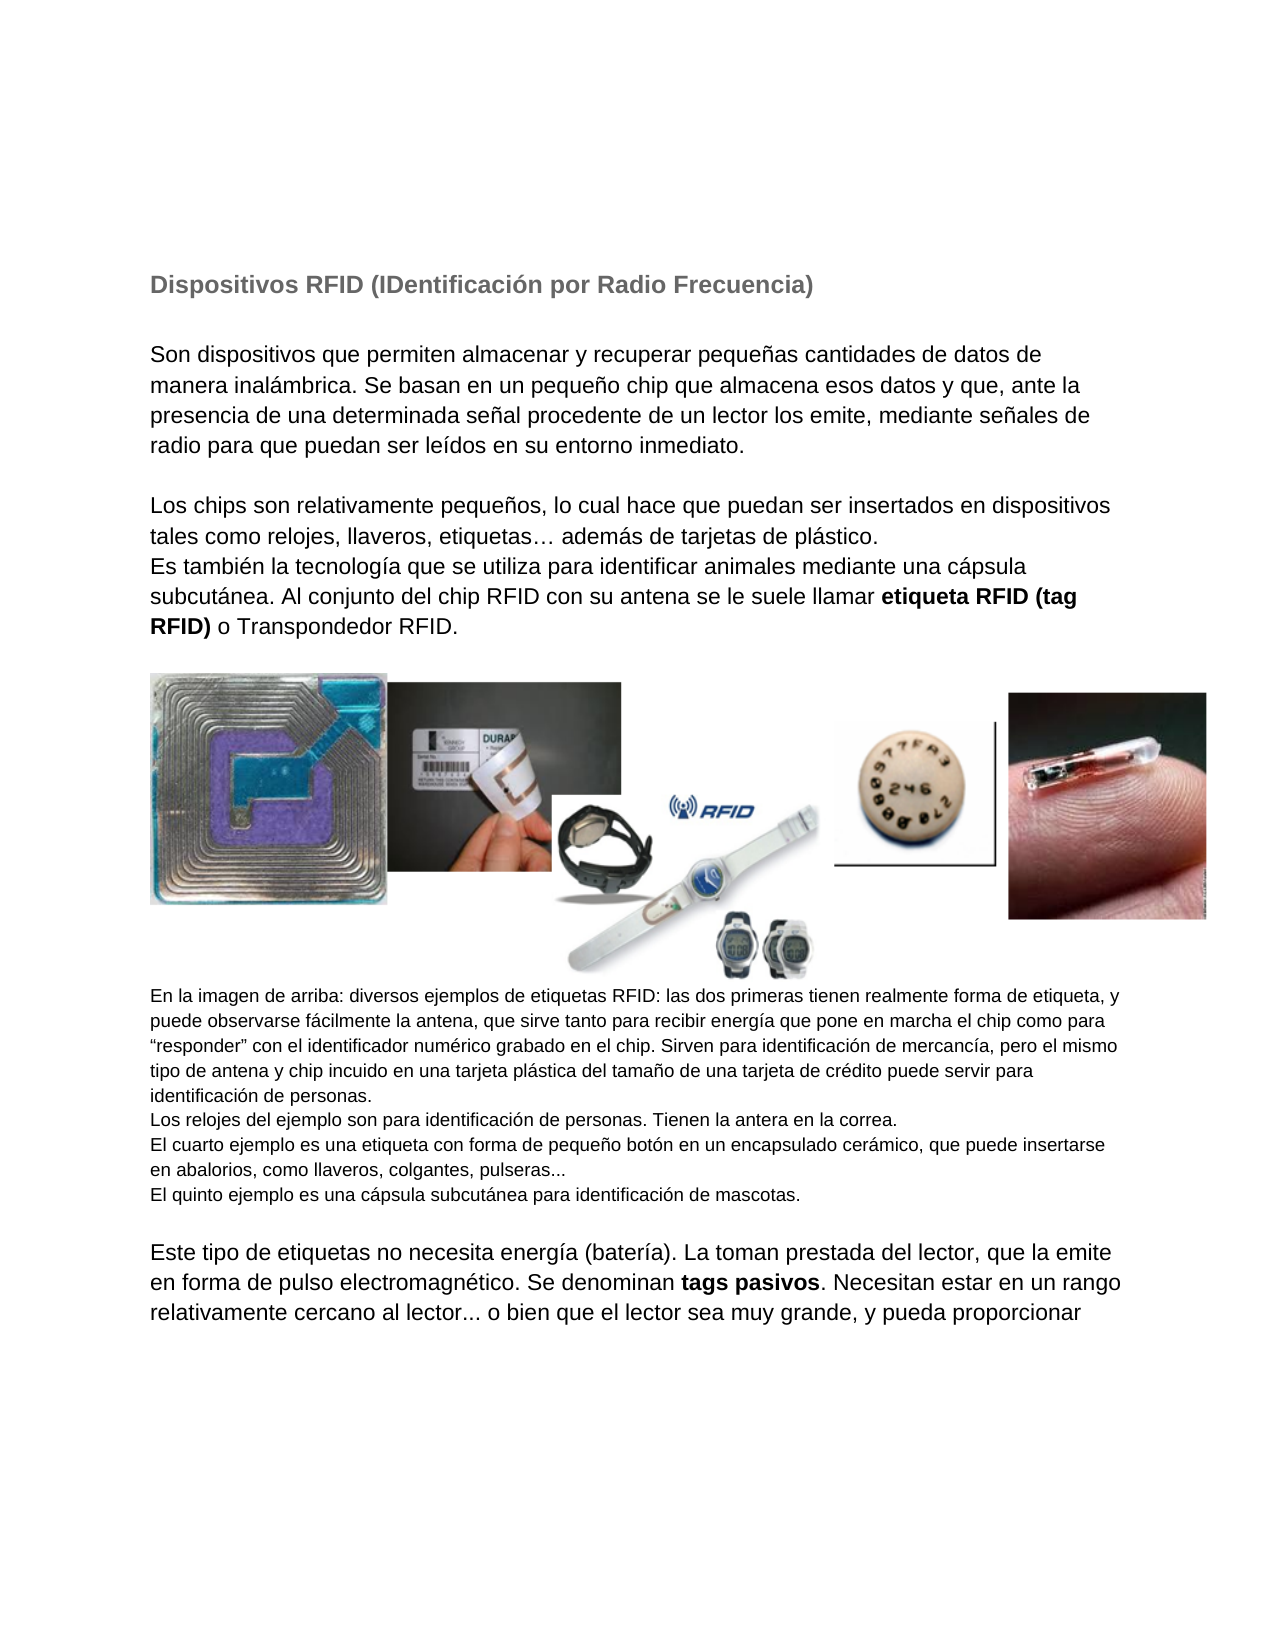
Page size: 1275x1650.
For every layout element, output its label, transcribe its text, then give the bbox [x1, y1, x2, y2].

text Los relojes del ejemplo son para identificación de personas. Tienen la antera en la correa. [150, 1109, 1125, 1131]
subtitle Dispositivos RFID (IDentificación por Radio Frecuencia) [150, 270, 1125, 298]
text Son dispositivos que permiten almacenar y recuperar pequeñas cantidades de datos de manera inalámbrica. Se basan en un pequeño chip que almacena esos datos y que, ante la presencia de una determinada señal procedente de un lector los emite, mediante señales de radio para que puedan ser leídos en su entorno inmediato. [150, 341, 1125, 458]
text Es también la tecnología que se utiliza para identificar animales mediante una cápsula subcutánea. Al conjunto del chip RFID con su antena se le suele llamar etiqueta RFID (tag RFID) o Transpondedor RFID. [150, 553, 1125, 639]
text El cuarto ejemplo es una etiqueta con forma de pequeño botón en un encapsulado cerámico, que puede insertarse en abalorios, como llaveros, colgantes, pulseras... El quinto ejemplo es una cápsula subcutánea para identificación de mascotas. [150, 1134, 1125, 1205]
text En la imagen de arriba: diversos ejemplos de etiquetas RFID: las dos primeras tienen realmente forma de etiqueta, y puede observarse fácilmente la antena, que sirve tanto para recibir energía que pone en marcha el chip como para “responder” con el identificador numérico grabado en el chip. Sirven para identificación de mercancía, pero el mismo tipo de antena y chip incuido en una tarjeta plástica del tamaño de una tarjeta de crédito puede servir para identificación de personas. [150, 985, 1125, 1106]
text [150, 1239, 1125, 1325]
picture [150, 673, 1207, 982]
text Los chips son relativamente pequeños, lo cual hace que puedan ser insertados en dispositivos tales como relojes, llaveros, etiquetas… además de tarjetas de plástico. [150, 492, 1125, 549]
